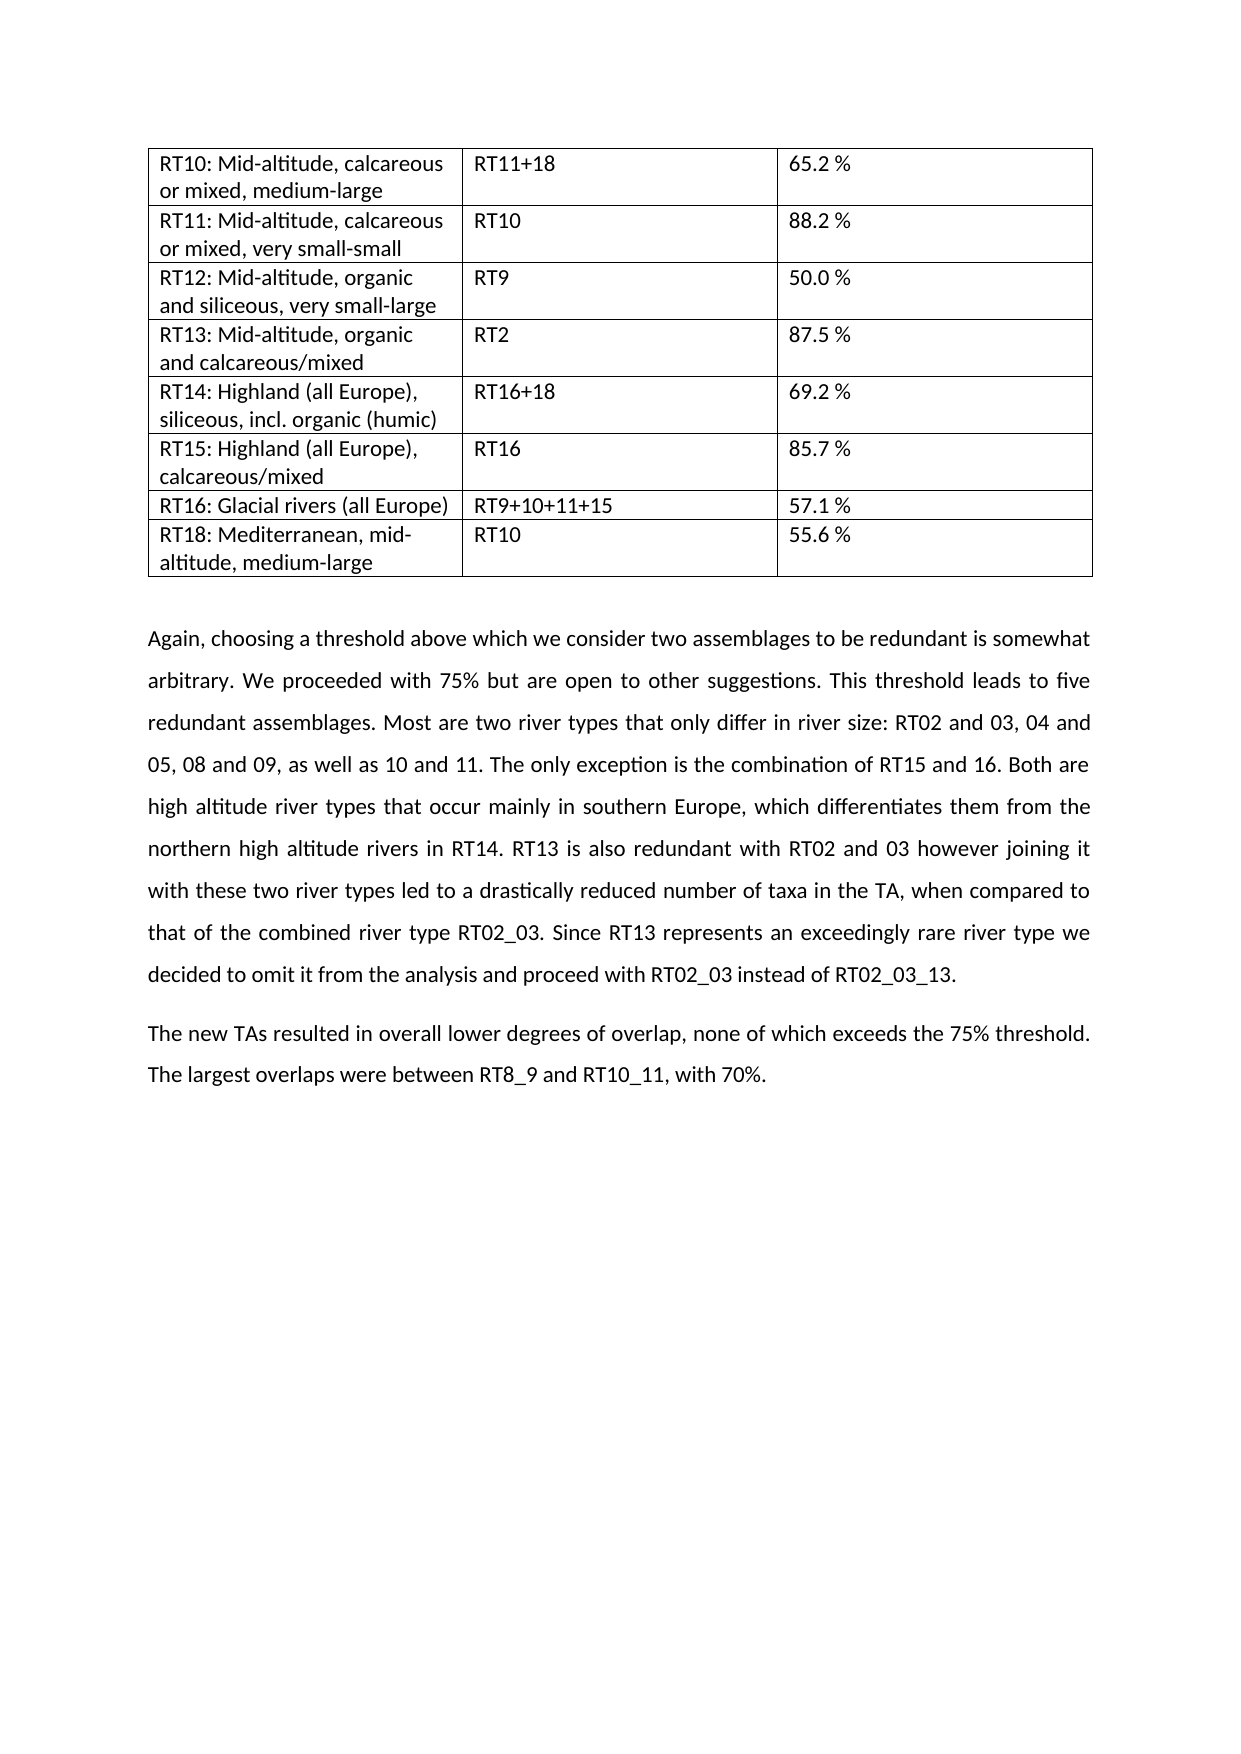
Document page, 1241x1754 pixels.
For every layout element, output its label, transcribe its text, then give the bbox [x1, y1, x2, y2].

table_cell RT18: Mediterranean, mid-altitude, medium-large [149, 520, 462, 576]
table_cell 69.2 % [778, 377, 1092, 433]
table_cell 55.6 % [778, 520, 1092, 576]
table_cell RT13: Mid-altitude, organic and calcareous/mixed [149, 320, 462, 376]
table_cell RT9 [463, 263, 777, 319]
table_cell RT15: Highland (all Europe), calcareous/mixed [149, 434, 462, 490]
text Again, choosing a threshold above which we consider two assemblages to be redundant is somewhat arbitrary. We proceeded with 75% but are open to other suggestions. This threshold leads to five redundant assemblages. Most are two river types that only differ in river size: RT02 and 03, 04 and 05, 08 and 09, as well as 10 and 11. The only exception is the combination of RT15 and 16. Both are high altitude river types that occur mainly in southern Europe, which differentiates them from the northern high altitude rivers in RT14. RT13 is also redundant with RT02 and 03 however joining it with these two river types led to a drastically reduced number of taxa in the TA, when compared to that of the combined river type RT02_03. Since RT13 represents an exceedingly rare river type we decided to omit it from the analysis and proceed with RT02_03 instead of RT02_03_13. [148, 624, 1093, 988]
table_cell RT10 [463, 520, 777, 576]
table_cell RT10 [463, 206, 777, 262]
table_cell RT9+10+11+15 [463, 491, 777, 519]
table_cell 85.7 % [778, 434, 1092, 490]
table_cell RT16 [463, 434, 777, 490]
table_cell 88.2 % [778, 206, 1092, 262]
table_cell 87.5 % [778, 320, 1092, 376]
text The new TAs resulted in overall lower degrees of overlap, none of which exceeds the 75% threshold. The largest overlaps were between RT8_9 and RT10_11, with 70%. [148, 1019, 1093, 1089]
table_cell RT16+18 [463, 377, 777, 433]
table_cell RT2 [463, 320, 777, 376]
table_cell RT11+18 [463, 149, 777, 205]
table_cell 57.1 % [778, 491, 1092, 519]
table_cell RT14: Highland (all Europe), siliceous, incl. organic (humic) [149, 377, 462, 433]
table_cell RT16: Glacial rivers (all Europe) [149, 491, 462, 519]
table_cell RT11: Mid-altitude, calcareous or mixed, very small-small [149, 206, 462, 262]
table_cell 50.0 % [778, 263, 1092, 319]
table_cell RT12: Mid-altitude, organic and siliceous, very small-large [149, 263, 462, 319]
table_cell RT10: Mid-altitude, calcareous or mixed, medium-large [149, 149, 462, 205]
table_cell 65.2 % [778, 149, 1092, 205]
